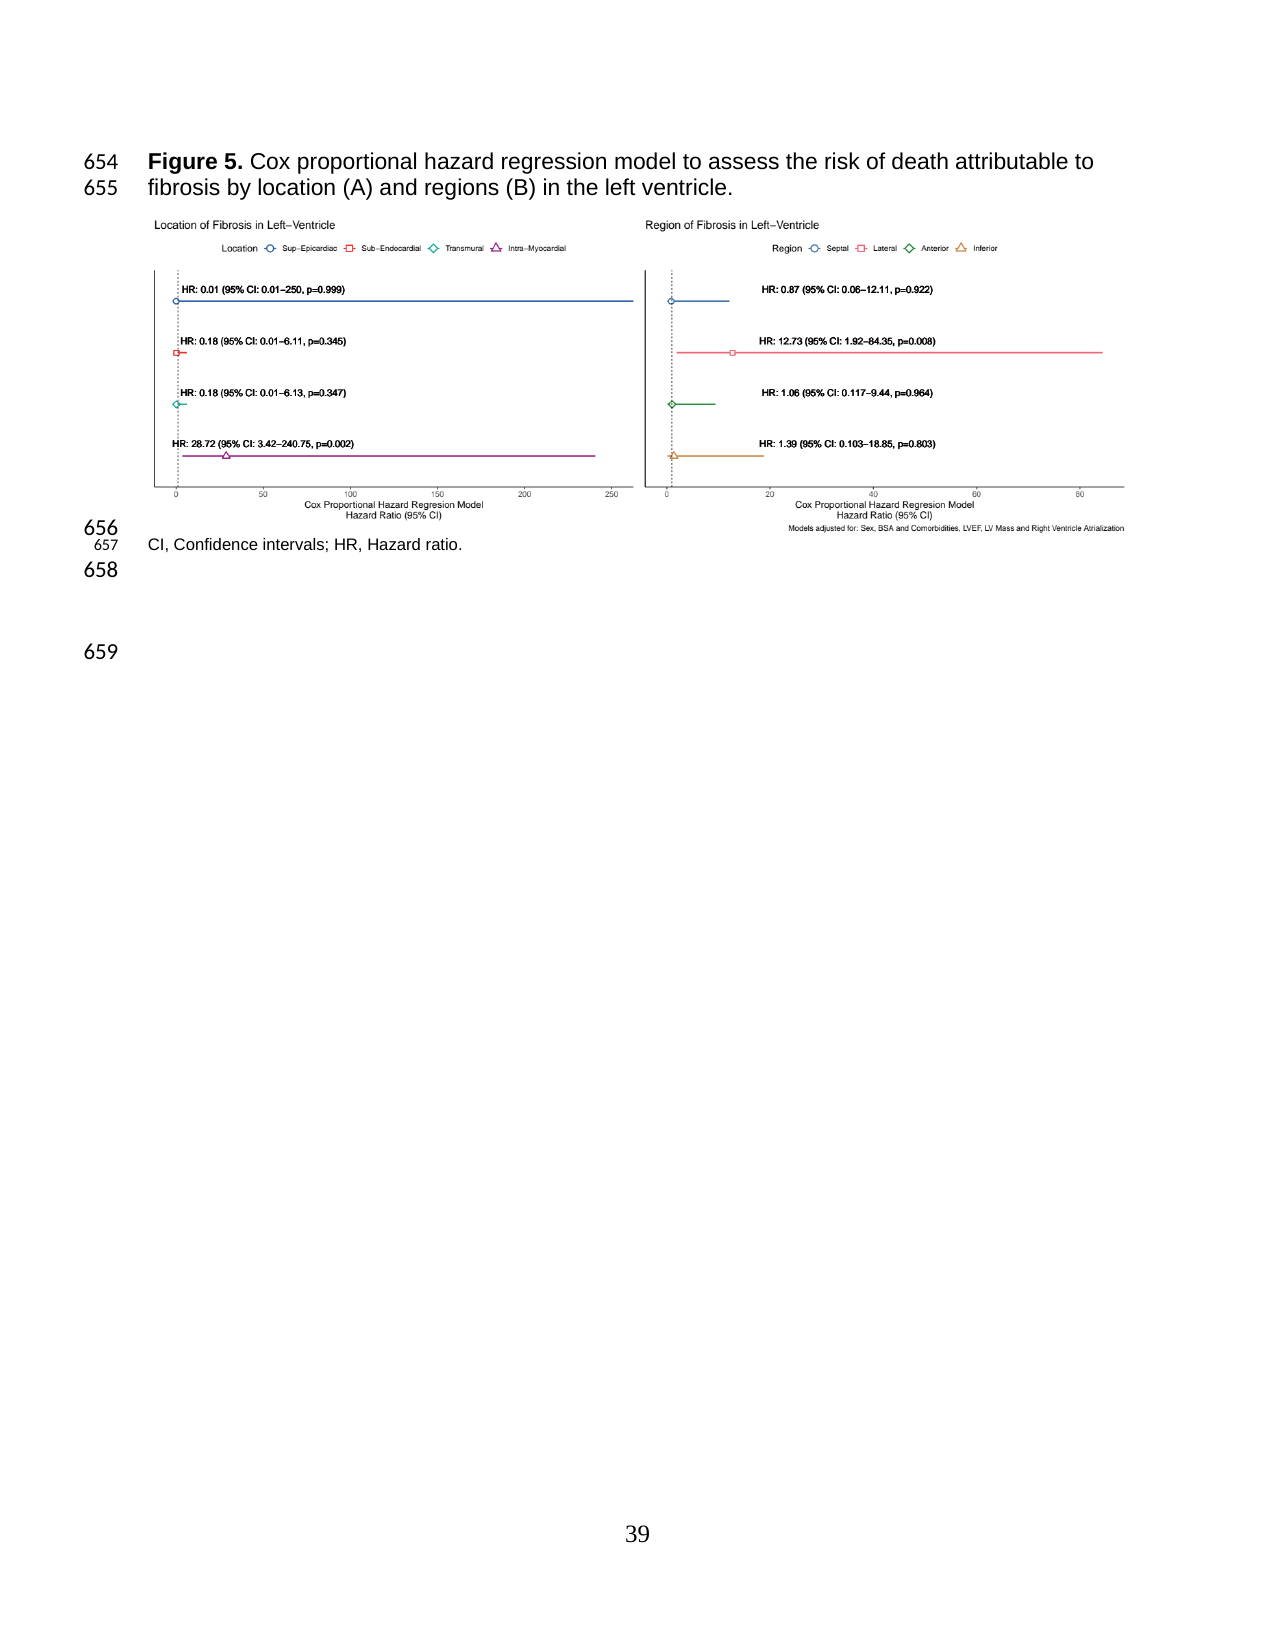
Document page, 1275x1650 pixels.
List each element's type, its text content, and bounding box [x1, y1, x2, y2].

text CI, Confidence intervals; HR, Hazard ratio. [148, 536, 1127, 554]
text Figure 5. Cox proportional hazard regression model to assess the risk of death attributable to fibrosis by location (A) and regions (B) in the left ventricle. [148, 148, 1127, 200]
